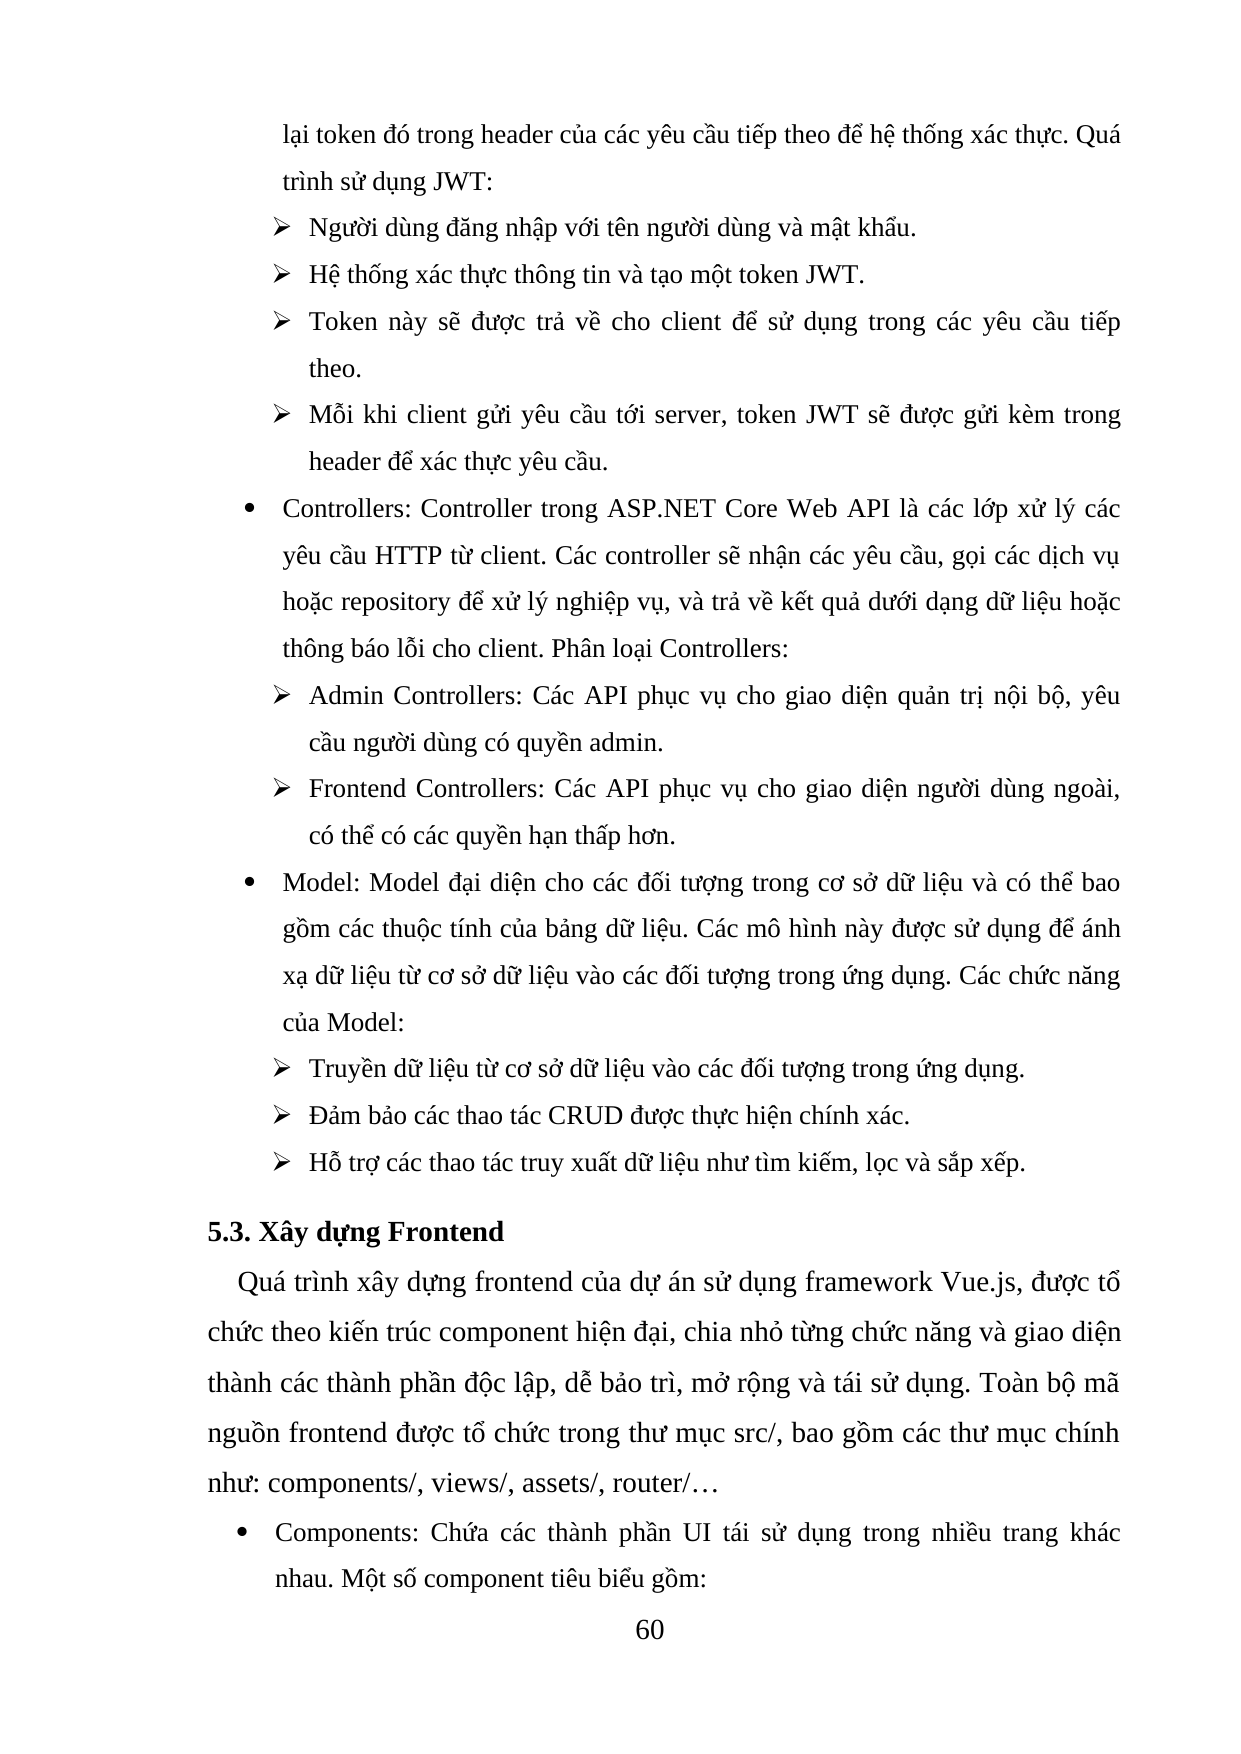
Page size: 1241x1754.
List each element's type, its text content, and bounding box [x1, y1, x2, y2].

list Người dùng đăng nhập với tên người dùng và mật khẩu. [271, 211, 1122, 243]
text Quá trình xây dựng frontend của dự án sử dụng framework Vue.js, được tổ chức theo kiến trúc component hiện đại, chia nhỏ từng chức năng và giao diện thành các thành phần độc lập, dễ bảo trì, mở rộng và tái sử dụng. Toàn bộ mã nguồn frontend được tổ chức trong thư mục src/, bao gồm các thư mục chính như: components/, views/, assets/, router/… [207, 1264, 1122, 1499]
list Token này sẽ được trả về cho client để sử dụng trong các yêu cầu tiếp theo. [271, 305, 1122, 383]
list Frontend Controllers: Các API phục vụ cho giao diện người dùng ngoài, có thể có các quyền hạn thấp hơn. [271, 772, 1122, 850]
list Admin Controllers: Các API phục vụ cho giao diện quản trị nội bộ, yêu cầu người dùng có quyền admin. [271, 679, 1122, 757]
list Hỗ trợ các thao tác truy xuất dữ liệu như tìm kiếm, lọc và sắp xếp. [271, 1146, 1122, 1177]
list Mỗi khi client gửi yêu cầu tới server, token JWT sẽ được gửi kèm trong header để xác thực yêu cầu. [271, 399, 1122, 477]
list Truyền dữ liệu từ cơ sở dữ liệu vào các đối tượng trong ứng dụng. [271, 1052, 1122, 1084]
list Hệ thống xác thực thông tin và tạo một token JWT. [271, 258, 1122, 289]
text 5.3. Xây dựng Frontend [177, 1214, 1122, 1247]
list Controllers: Controller trong ASP.NET Core Web API là các lớp xử lý các yêu cầu HTTP từ client. Các controller sẽ nhận các yêu cầu, gọi các dịch vụ hoặc repository để xử lý nghiệp vụ, và trả về kết quả dưới dạng dữ liệu hoặc thông báo lỗi cho client. Phân loại Controllers: [245, 492, 1122, 663]
list Model: Model đại diện cho các đối tượng trong cơ sở dữ liệu và có thể bao gồm các thuộc tính của bảng dữ liệu. Các mô hình này được sử dụng để ánh xạ dữ liệu từ cơ sở dữ liệu vào các đối tượng trong ứng dụng. Các chức năng của Model: [245, 866, 1122, 1037]
list Đảm bảo các thao tác CRUD được thực hiện chính xác. [271, 1099, 1122, 1131]
list Components: Chứa các thành phần UI tái sử dụng trong nhiều trang khác nhau. Một số component tiêu biểu gồm: [237, 1516, 1122, 1594]
